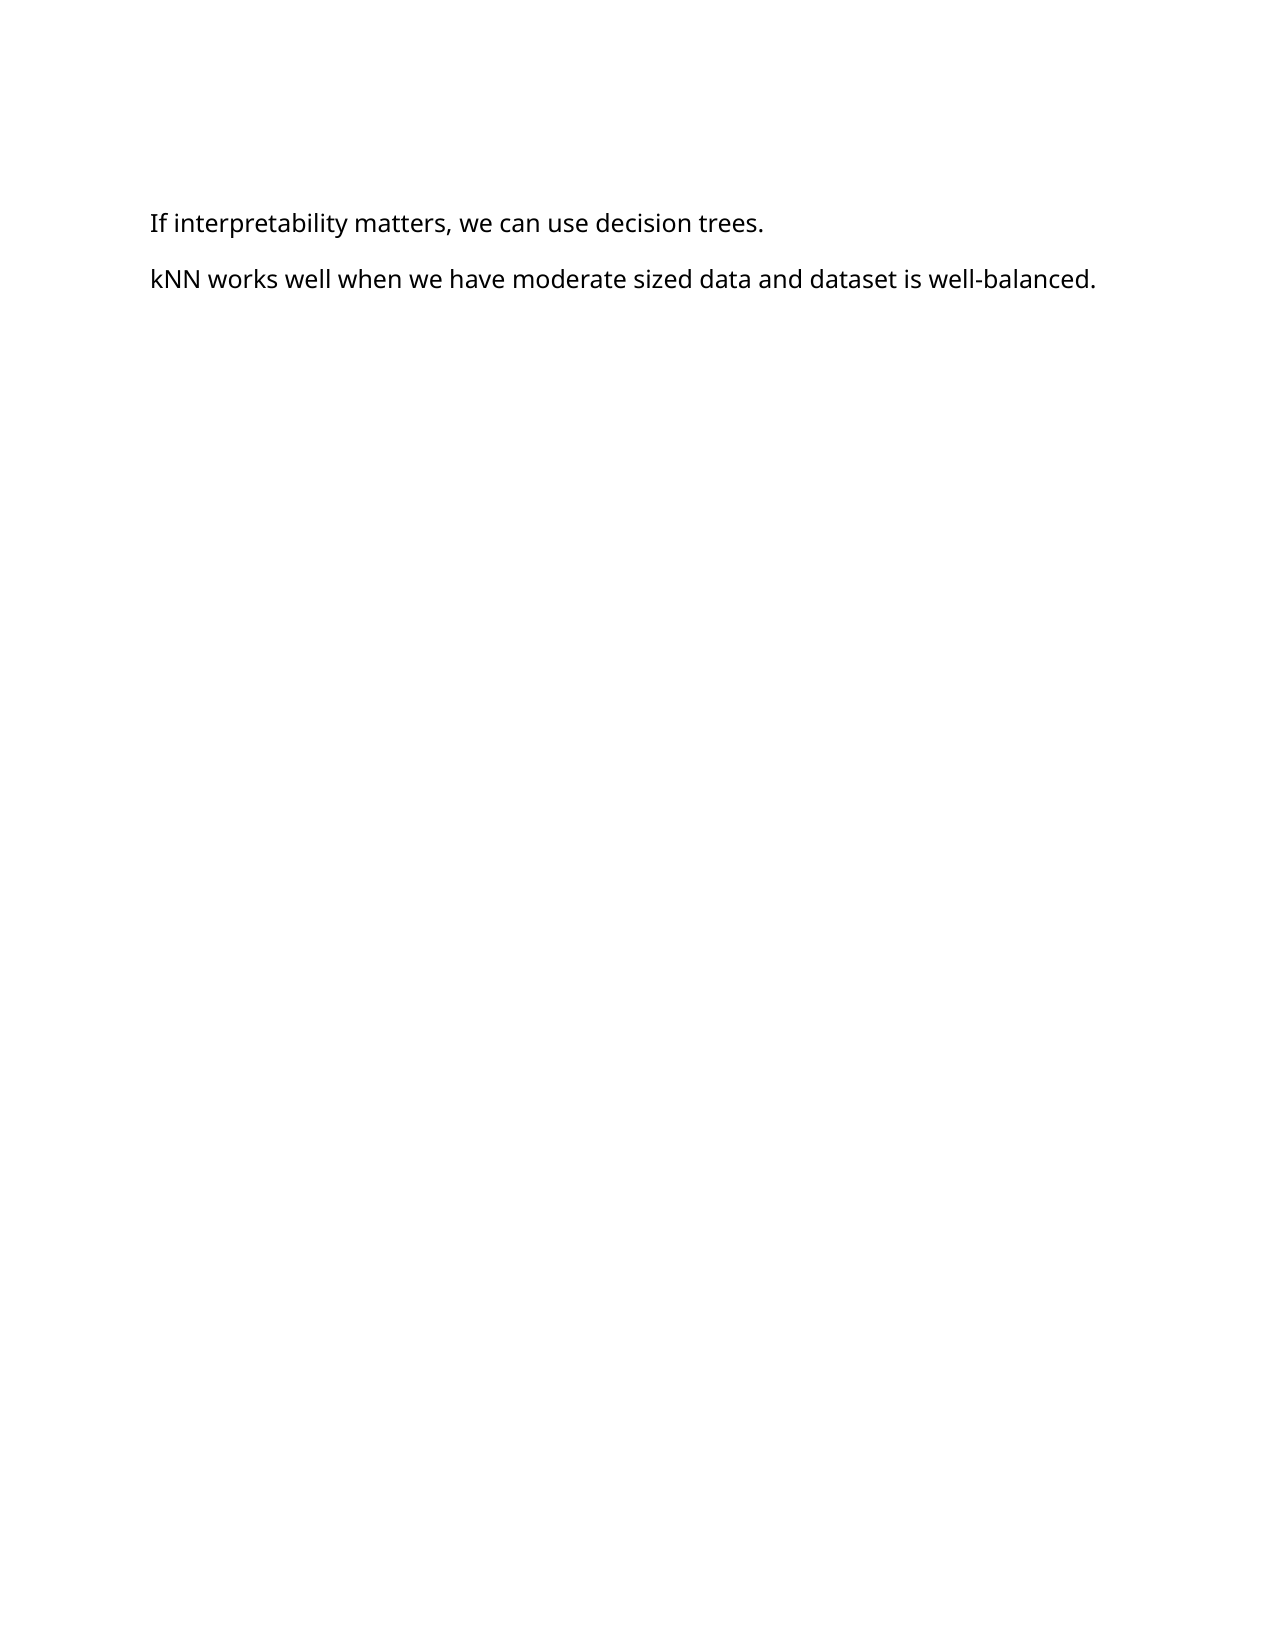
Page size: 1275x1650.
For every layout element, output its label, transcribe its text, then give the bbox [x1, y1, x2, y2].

text kNN works well when we have moderate sized data and dataset is well-balanced. [150, 262, 1125, 296]
text If interpretability matters, we can use decision trees. [150, 206, 1125, 240]
